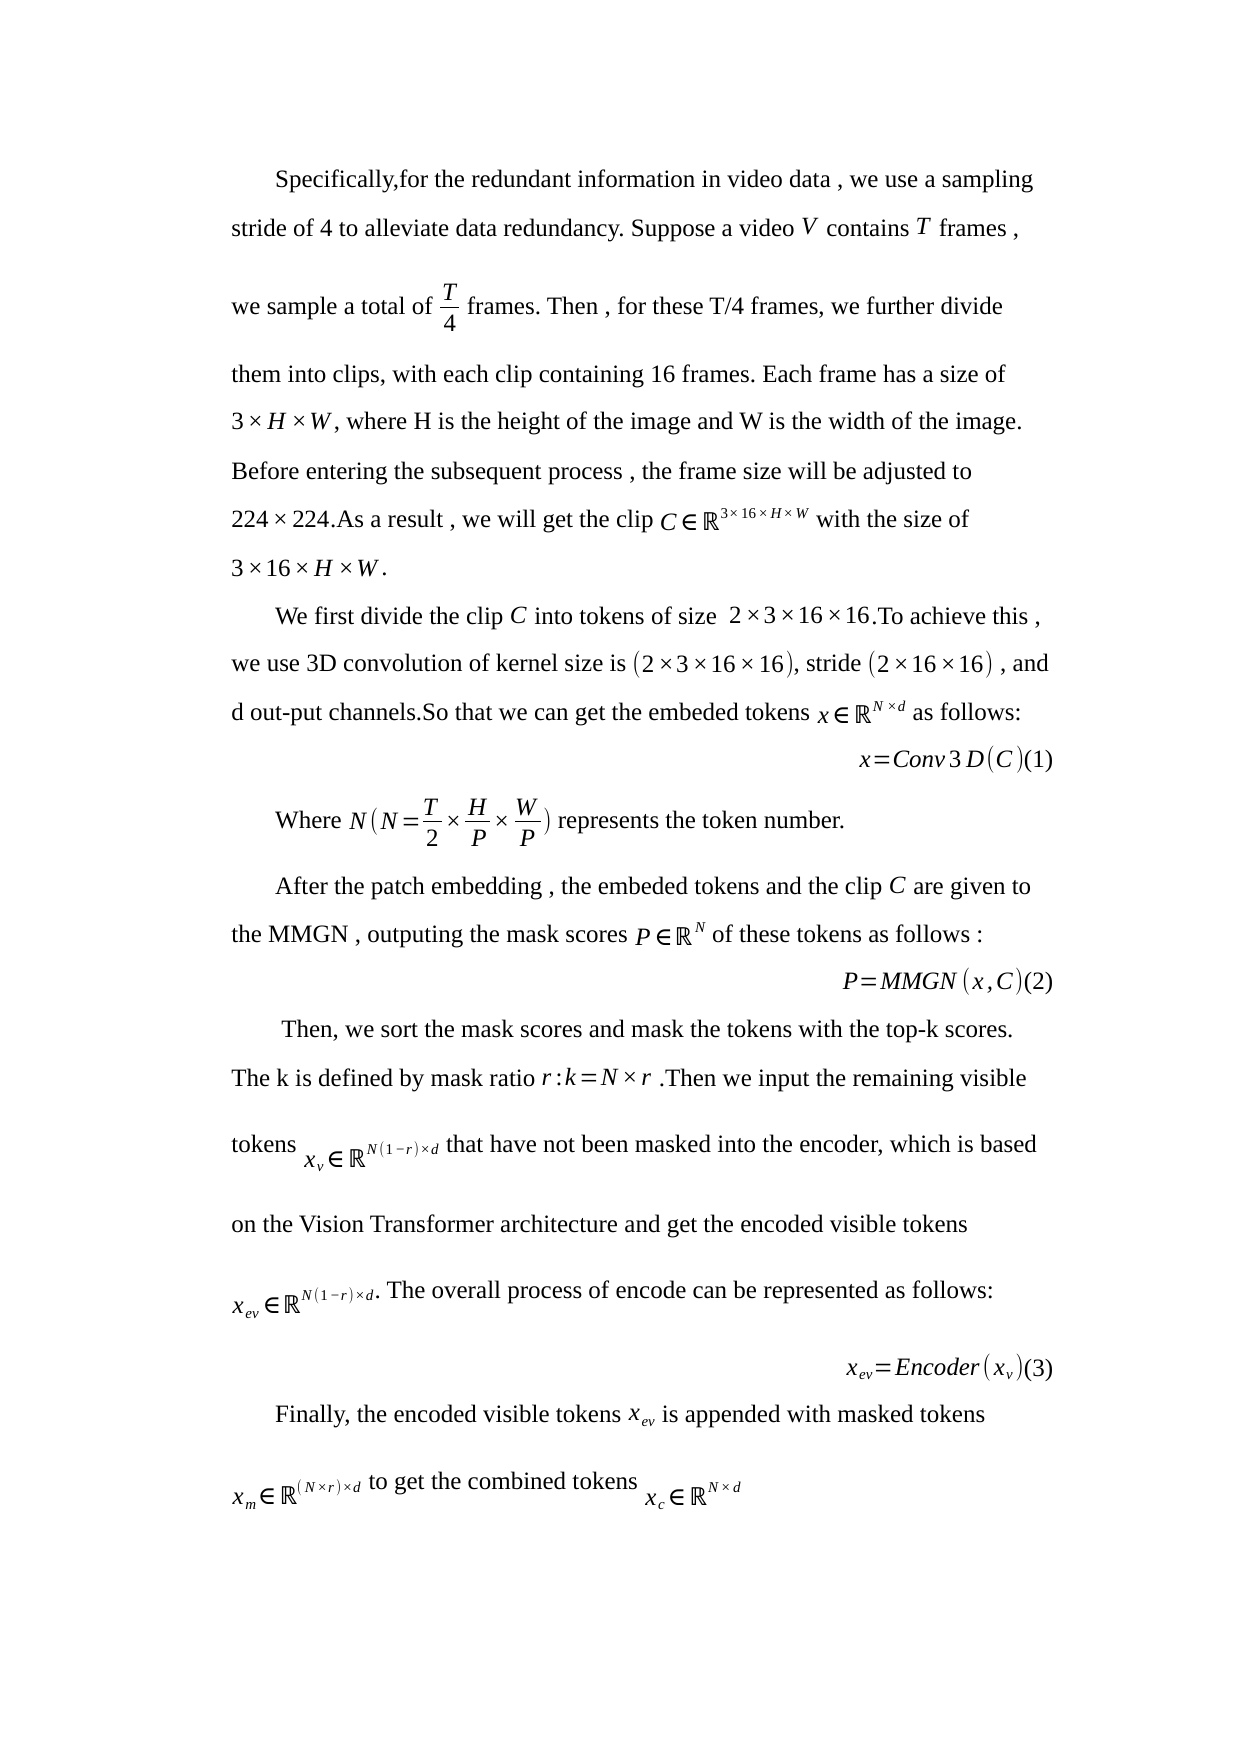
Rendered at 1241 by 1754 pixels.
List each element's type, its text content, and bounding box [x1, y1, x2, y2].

text (1) [231, 743, 1053, 776]
text (2) [231, 965, 1053, 998]
text Where represents the token number. [231, 790, 1053, 855]
text Specifically,for the redundant information in video data , we use a sampling stride of 4 to alleviate data redundancy. Suppose a video contains frames , we sample a total of frames. Then , for these T/4 frames, we further divide them into clips, with each clip containing 16 frames. Each frame has a size of , where H is the height of the image and W is the width of the image. Before entering the subsequent process , the frame size will be adjusted to .As a result , we will get the clip with the size of . [231, 162, 1053, 584]
text We first divide the clip into tokens of size .To achieve this , we use 3D convolution of kernel size is , stride , and d out-put channels.So that we can get the embeded tokens as follows: [231, 599, 1053, 729]
text Finally, the encoded visible tokens is appended with masked tokens to get the combined tokens [231, 1398, 1053, 1528]
text (3) [231, 1351, 1053, 1384]
text Then, we sort the mask scores and mask the tokens with the top-k scores. The k is defined by mask ratio .Then we input the remaining visible tokens that have not been masked into the encoder, which is based on the Vision Transformer architecture and get the encoded visible tokens . The overall process of encode can be represented as follows: [231, 1012, 1053, 1337]
text After the patch embedding , the embeded tokens and the clip are given to the MMGN , outputing the mask scores of these tokens as follows : [231, 869, 1053, 951]
